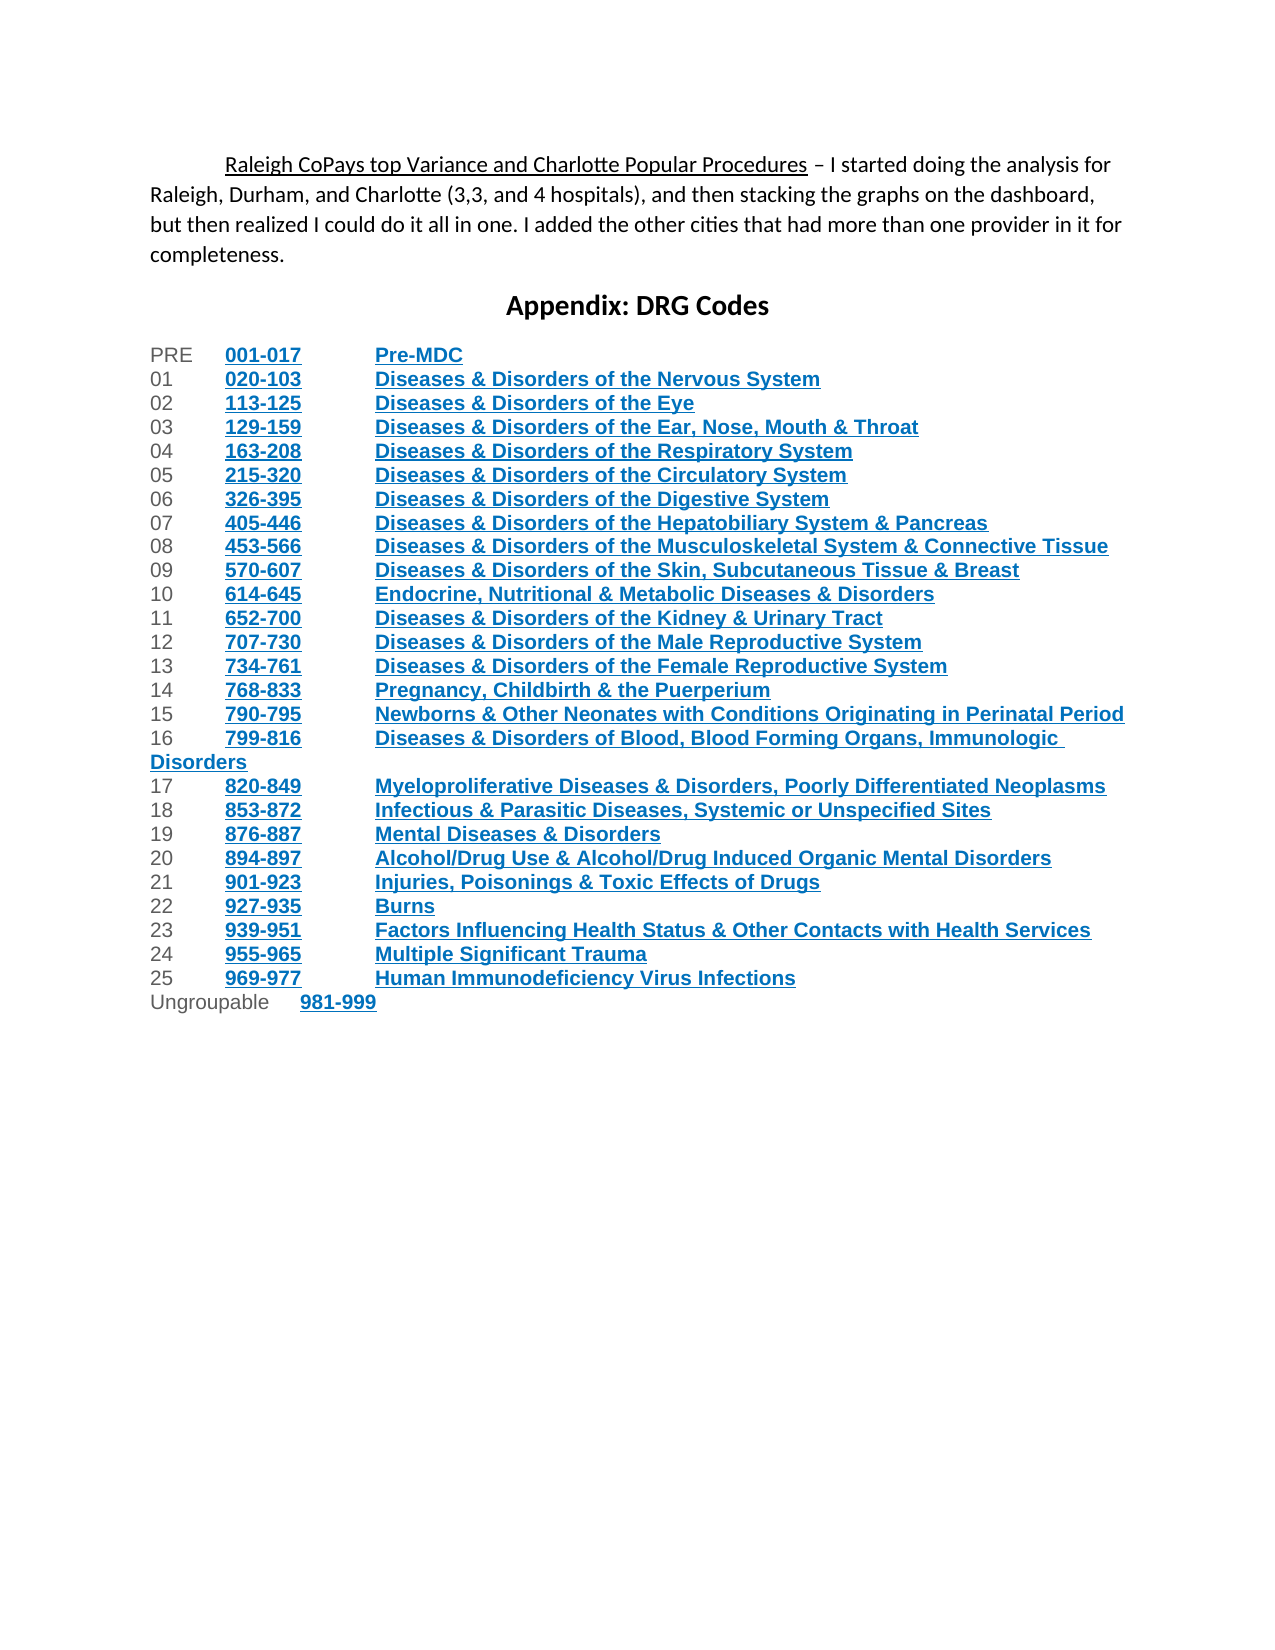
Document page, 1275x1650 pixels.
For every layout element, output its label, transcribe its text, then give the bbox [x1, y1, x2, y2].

text 03 129-159 Diseases & Disorders of the Ear, Nose, Mouth & Throat [150, 414, 1125, 438]
text 12 707-730 Diseases & Disorders of the Male Reproductive System [150, 630, 1125, 654]
text Appendix: DRG Codes [150, 287, 1125, 323]
text 05 215-320 Diseases & Disorders of the Circulatory System [150, 462, 1125, 486]
text 24 955-965 Multiple Significant Trauma [150, 942, 1125, 966]
text 07 405-446 Diseases & Disorders of the Hepatobiliary System & Pancreas [150, 510, 1125, 534]
text 21 901-923 Injuries, Poisonings & Toxic Effects of Drugs [150, 870, 1125, 894]
text 18 853-872 Infectious & Parasitic Diseases, Systemic or Unspecified Sites [150, 798, 1125, 822]
text 10 614-645 Endocrine, Nutritional & Metabolic Diseases & Disorders [150, 582, 1125, 606]
text Raleigh CoPays top Variance and Charlotte Popular Procedures – I started doing the analysis for Raleigh, Durham, and Charlotte (3,3, and 4 hospitals), and then stacking the graphs on the dashboard, but then realized I could do it all in one. I added the other cities that had more than one provider in it for completeness. [150, 150, 1125, 269]
text 13 734-761 Diseases & Disorders of the Female Reproductive System [150, 654, 1125, 678]
text 25 969-977 Human Immunodeficiency Virus Infections [150, 966, 1125, 989]
text 14 768-833 Pregnancy, Childbirth & the Puerperium [150, 678, 1125, 702]
text 16 799-816 Diseases & Disorders of Blood, Blood Forming Organs, Immunologic Disorders [150, 726, 1125, 774]
text 19 876-887 Mental Diseases & Disorders [150, 822, 1125, 846]
text 11 652-700 Diseases & Disorders of the Kidney & Urinary Tract [150, 606, 1125, 630]
text 08 453-566 Diseases & Disorders of the Musculoskeletal System & Connective Tissue [150, 534, 1125, 558]
text 17 820-849 Myeloproliferative Diseases & Disorders, Poorly Differentiated Neoplasms [150, 774, 1125, 798]
text 04 163-208 Diseases & Disorders of the Respiratory System [150, 438, 1125, 462]
text 06 326-395 Diseases & Disorders of the Digestive System [150, 486, 1125, 510]
text 02 113-125 Diseases & Disorders of the Eye [150, 391, 1125, 414]
text 09 570-607 Diseases & Disorders of the Skin, Subcutaneous Tissue & Breast [150, 558, 1125, 582]
text 15 790-795 Newborns & Other Neonates with Conditions Originating in Perinatal Period [150, 702, 1125, 726]
text 23 939-951 Factors Influencing Health Status & Other Contacts with Health Services [150, 918, 1125, 942]
text Ungroupable 981-999 [150, 989, 1125, 1013]
text 20 894-897 Alcohol/Drug Use & Alcohol/Drug Induced Organic Mental Disorders [150, 846, 1125, 870]
text 01 020-103 Diseases & Disorders of the Nervous System [150, 367, 1125, 391]
text PRE 001-017 Pre-MDC [150, 343, 1125, 367]
text 22 927-935 Burns [150, 894, 1125, 918]
